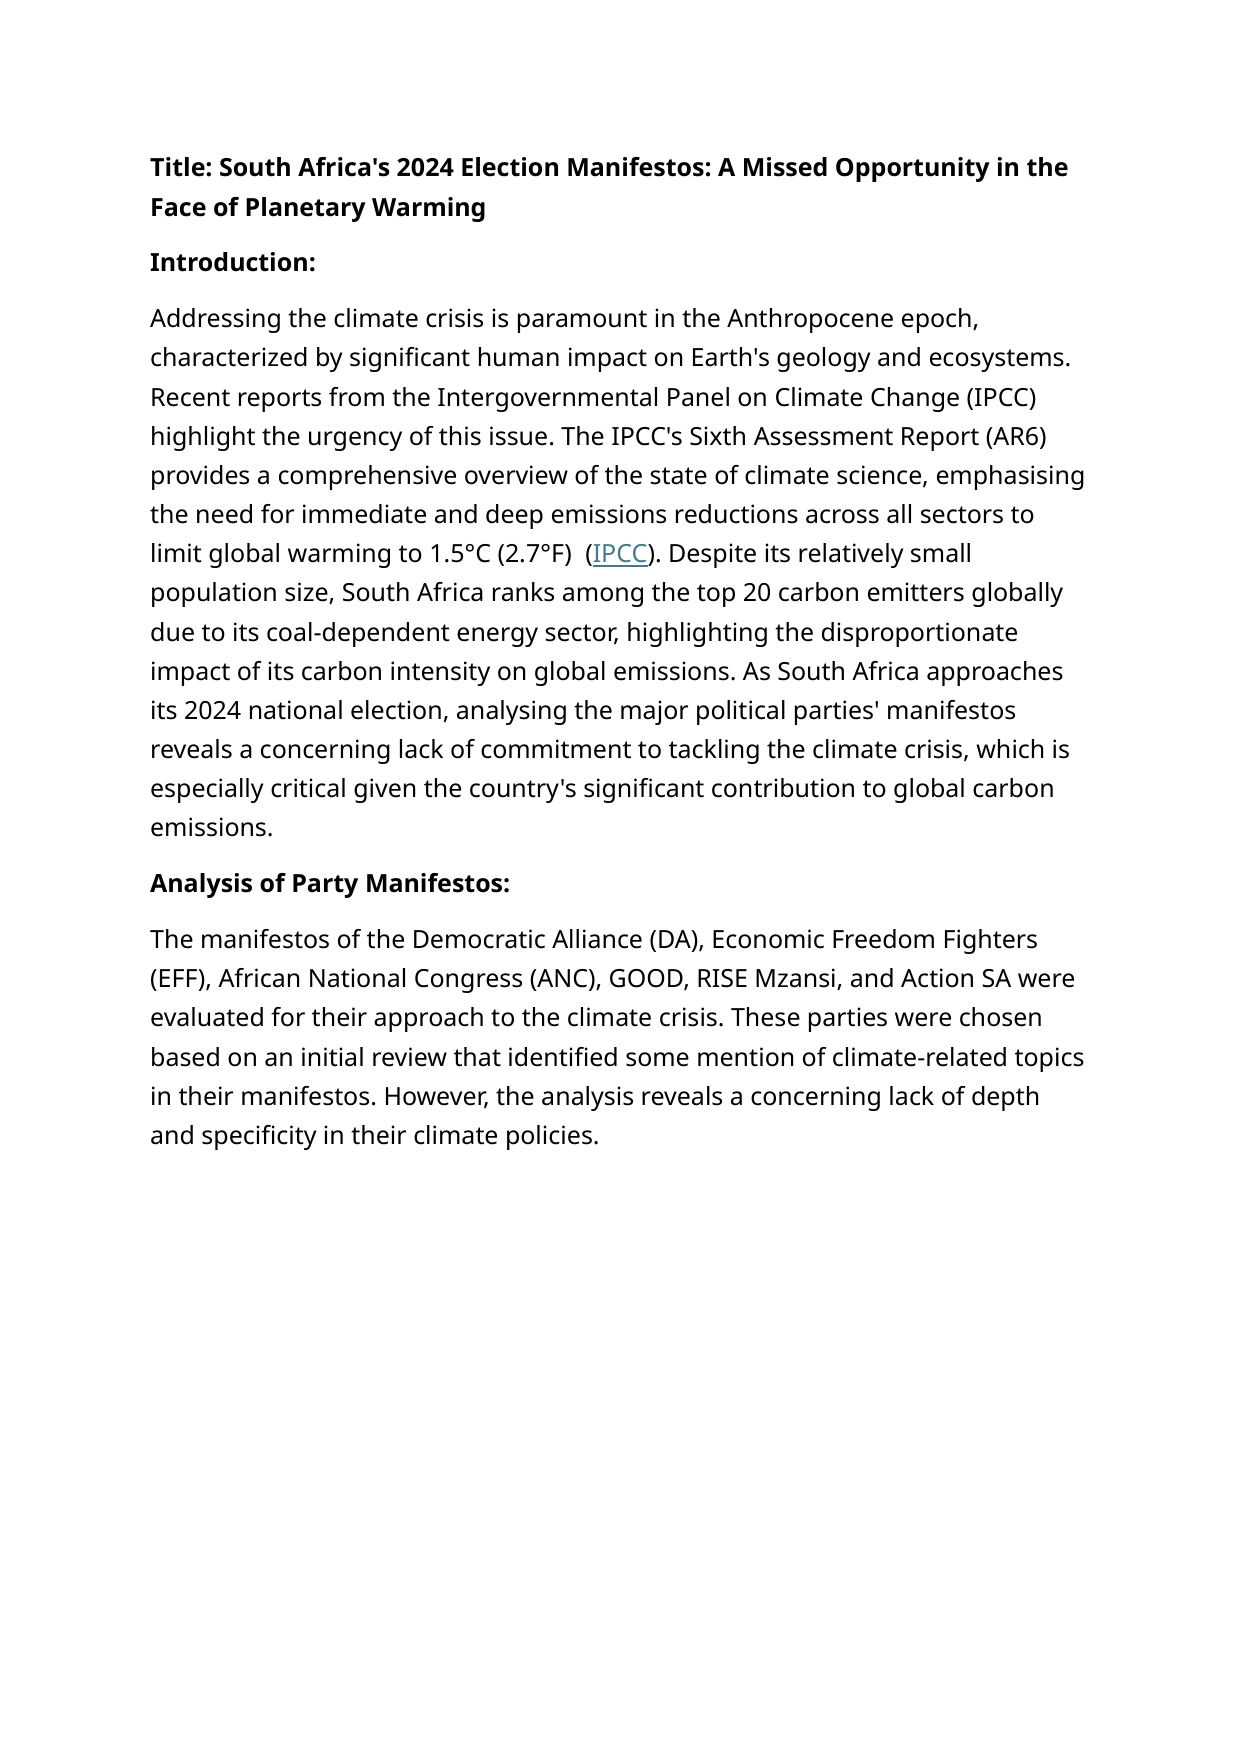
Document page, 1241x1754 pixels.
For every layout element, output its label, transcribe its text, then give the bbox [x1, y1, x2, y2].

text Analysis of Party Manifestos: [150, 866, 1090, 900]
text Introduction: [150, 245, 1090, 279]
text Title: South Africa's 2024 Election Manifestos: A Missed Opportunity in the Face of Planetary Warming [150, 150, 1090, 223]
text The manifestos of the Democratic Alliance (DA), Economic Freedom Fighters (EFF), African National Congress (ANC), GOOD, RISE Mzansi, and Action SA were evaluated for their approach to the climate crisis. These parties were chosen based on an initial review that identified some mention of climate-related topics in their manifestos. However, the analysis reveals a concerning lack of depth and specificity in their climate policies. [150, 922, 1090, 1152]
text Addressing the climate crisis is paramount in the Anthropocene epoch, characterized by significant human impact on Earth's geology and ecosystems. Recent reports from the Intergovernmental Panel on Climate Change (IPCC) highlight the urgency of this issue. The IPCC's Sixth Assessment Report (AR6) provides a comprehensive overview of the state of climate science, emphasising the need for immediate and deep emissions reductions across all sectors to limit global warming to 1.5°C (2.7°F) ​ (IPCC)​. Despite its relatively small population size, South Africa ranks among the top 20 carbon emitters globally due to its coal-dependent energy sector, highlighting the disproportionate impact of its carbon intensity on global emissions. As South Africa approaches its 2024 national election, analysing the major political parties' manifestos reveals a concerning lack of commitment to tackling the climate crisis, which is especially critical given the country's significant contribution to global carbon emissions. [150, 301, 1090, 844]
